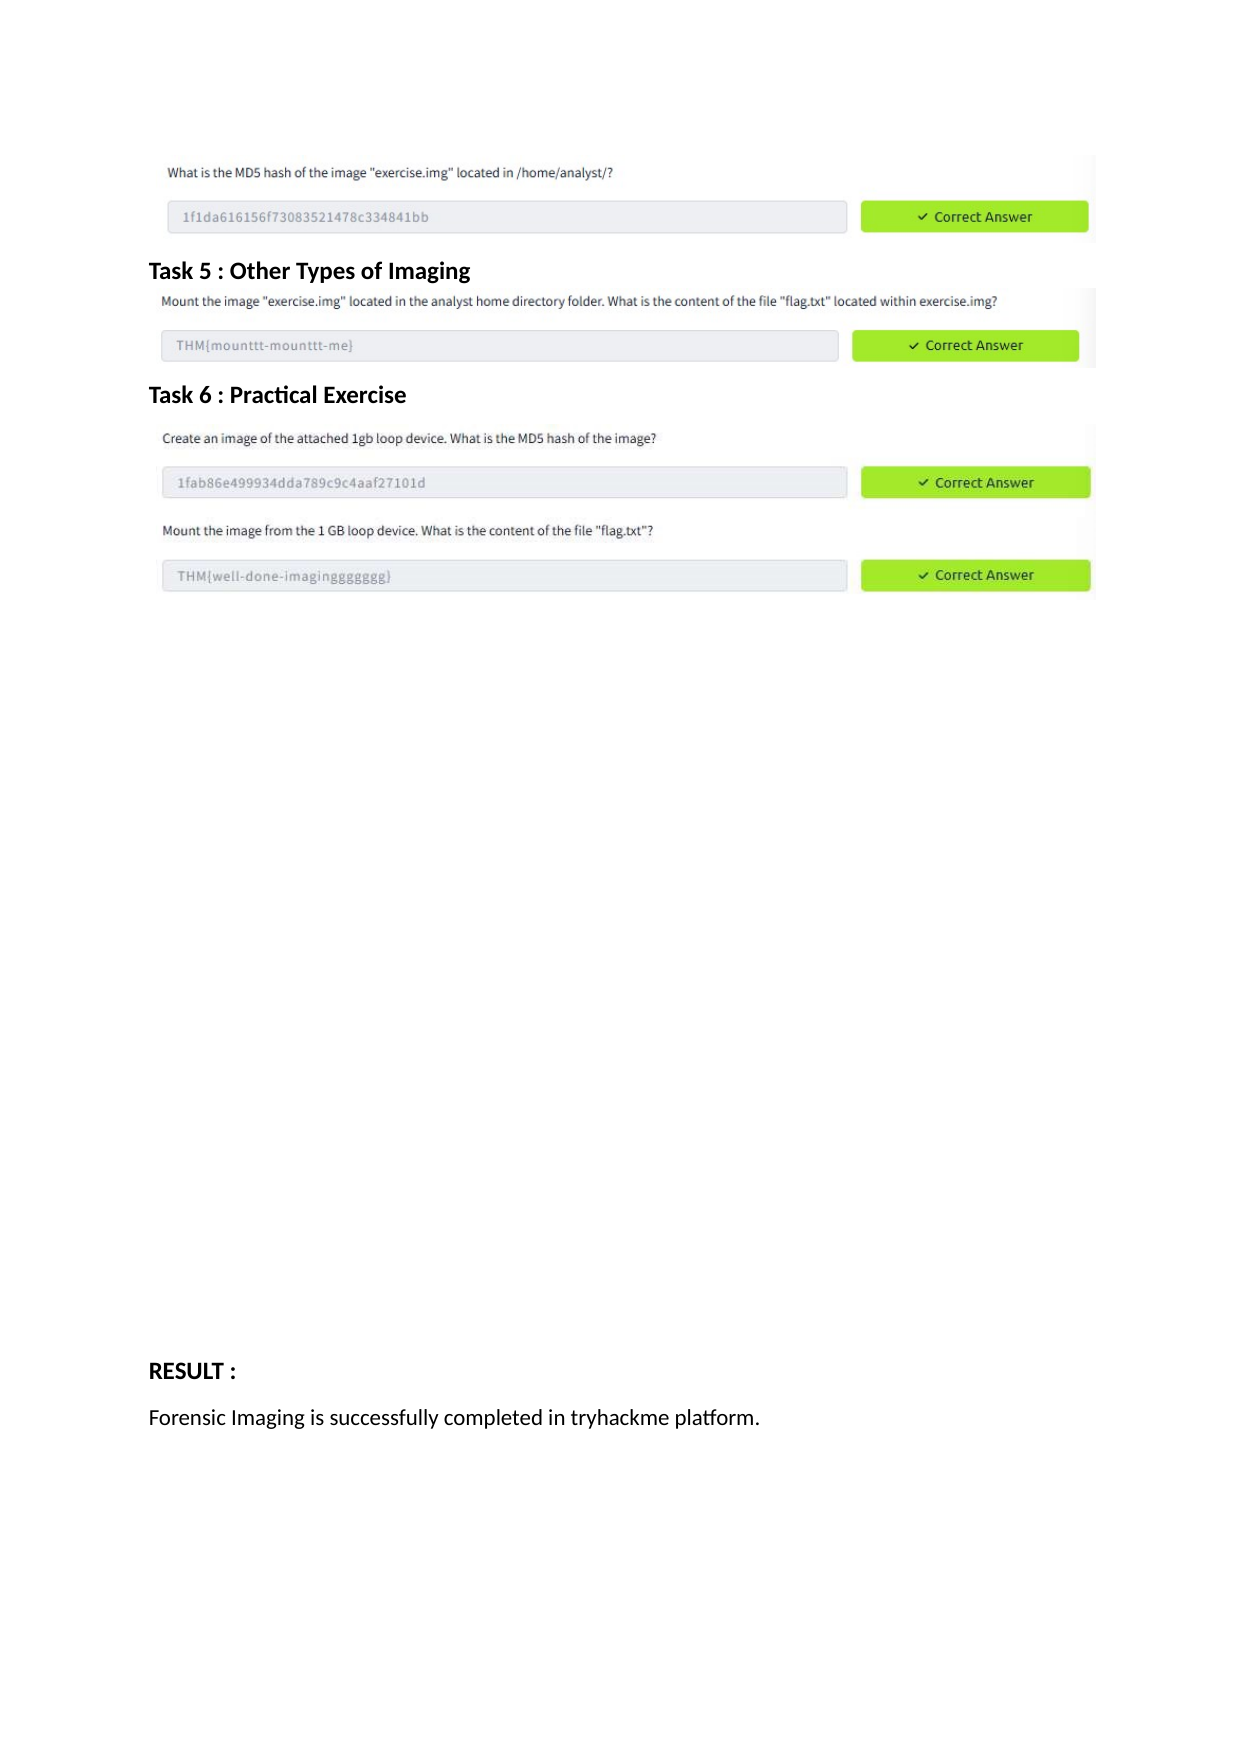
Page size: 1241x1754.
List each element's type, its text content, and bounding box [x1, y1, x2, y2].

picture [155, 288, 1096, 368]
picture [155, 155, 1096, 243]
picture [155, 424, 1096, 600]
text Task 6 : Practical Exercise [148, 380, 1086, 410]
text Task 5 : Other Types of Imaging [148, 255, 1086, 286]
text RESULT : [148, 1355, 1086, 1386]
text Forensic Imaging is successfully completed in tryhackme platform. [148, 1403, 1096, 1431]
